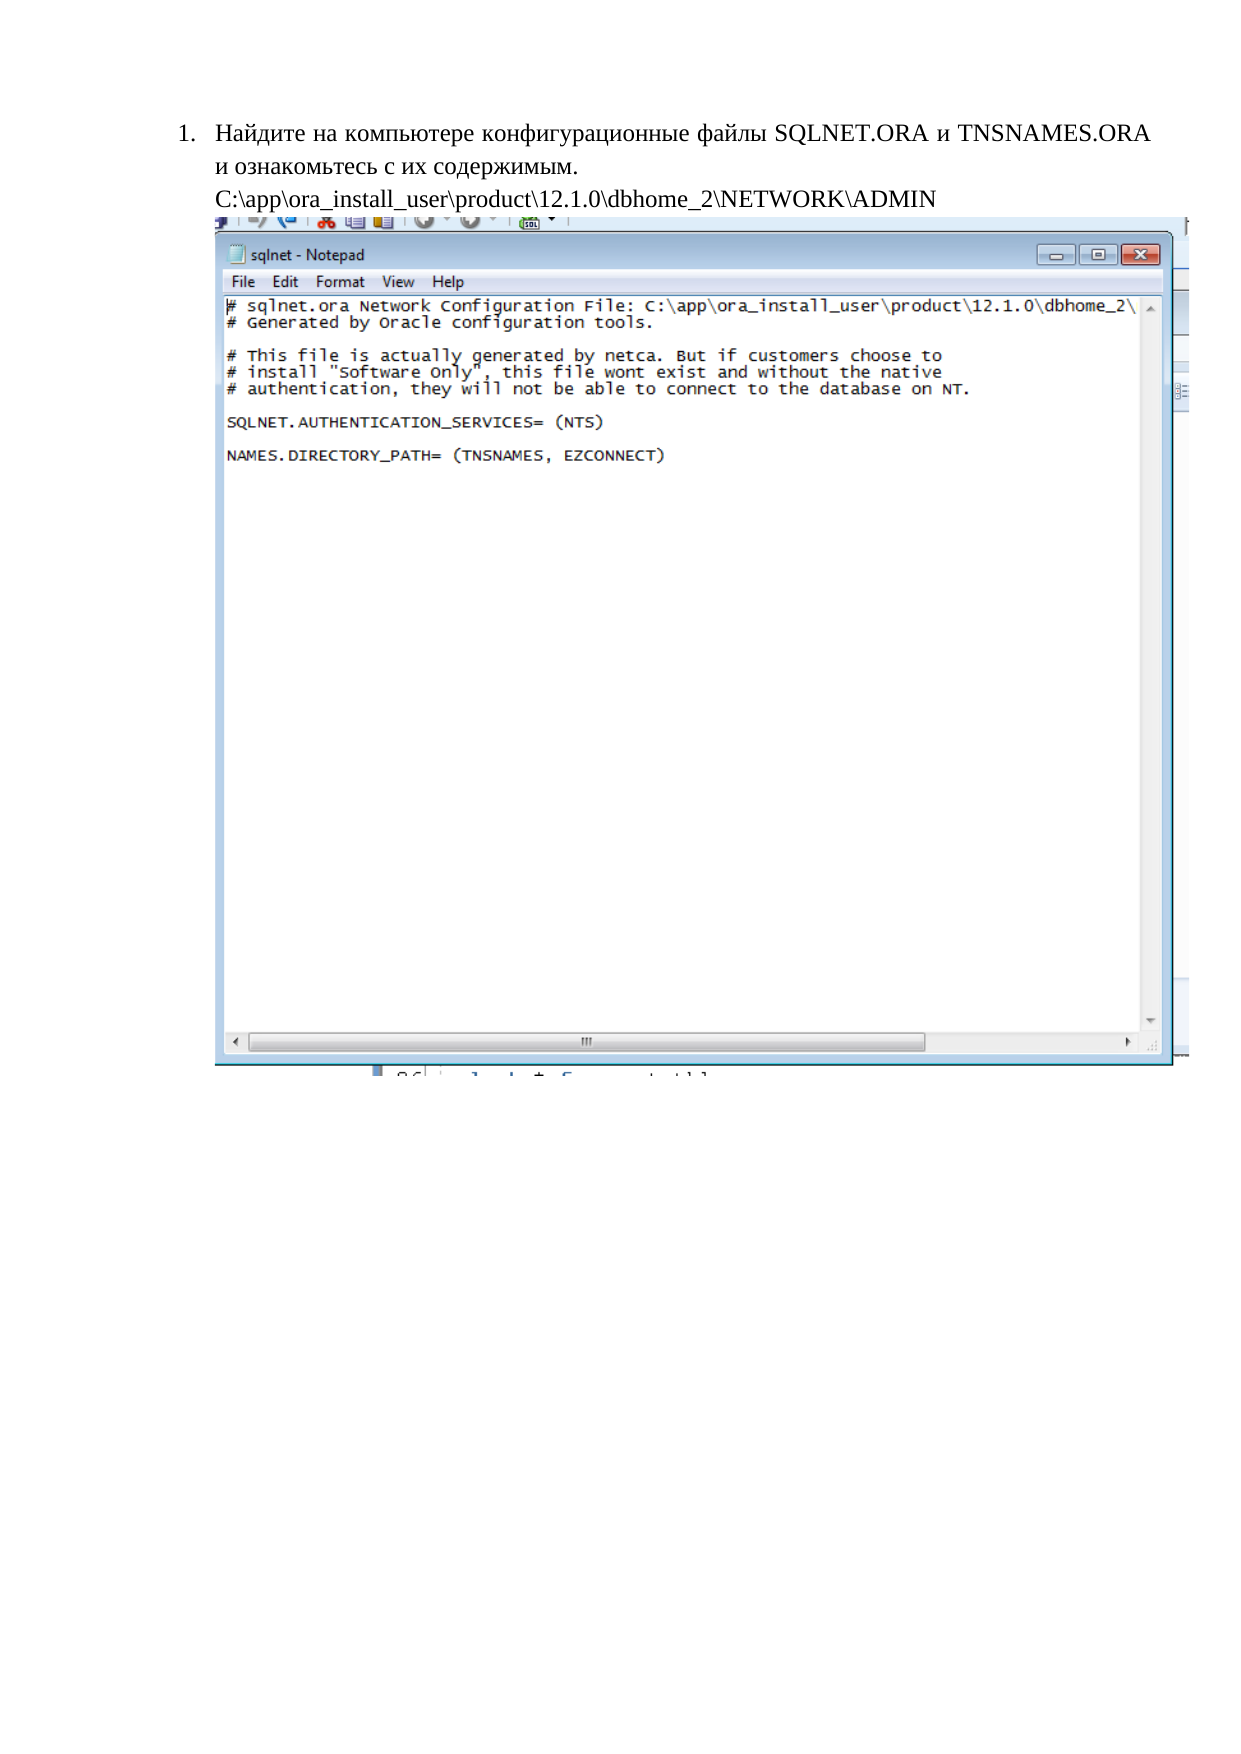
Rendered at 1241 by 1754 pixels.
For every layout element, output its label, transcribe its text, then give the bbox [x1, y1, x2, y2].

list C:\app\ora_install_user\product\12.1.0\dbhome_2\NETWORK\ADMIN [215, 184, 1152, 213]
list Найдите на компьютере конфигурационные файлы SQLNET.ORA и TNSNAMES.ORA и ознакомьтесь с их содержимым. [177, 118, 1152, 180]
picture [214, 217, 1190, 1076]
